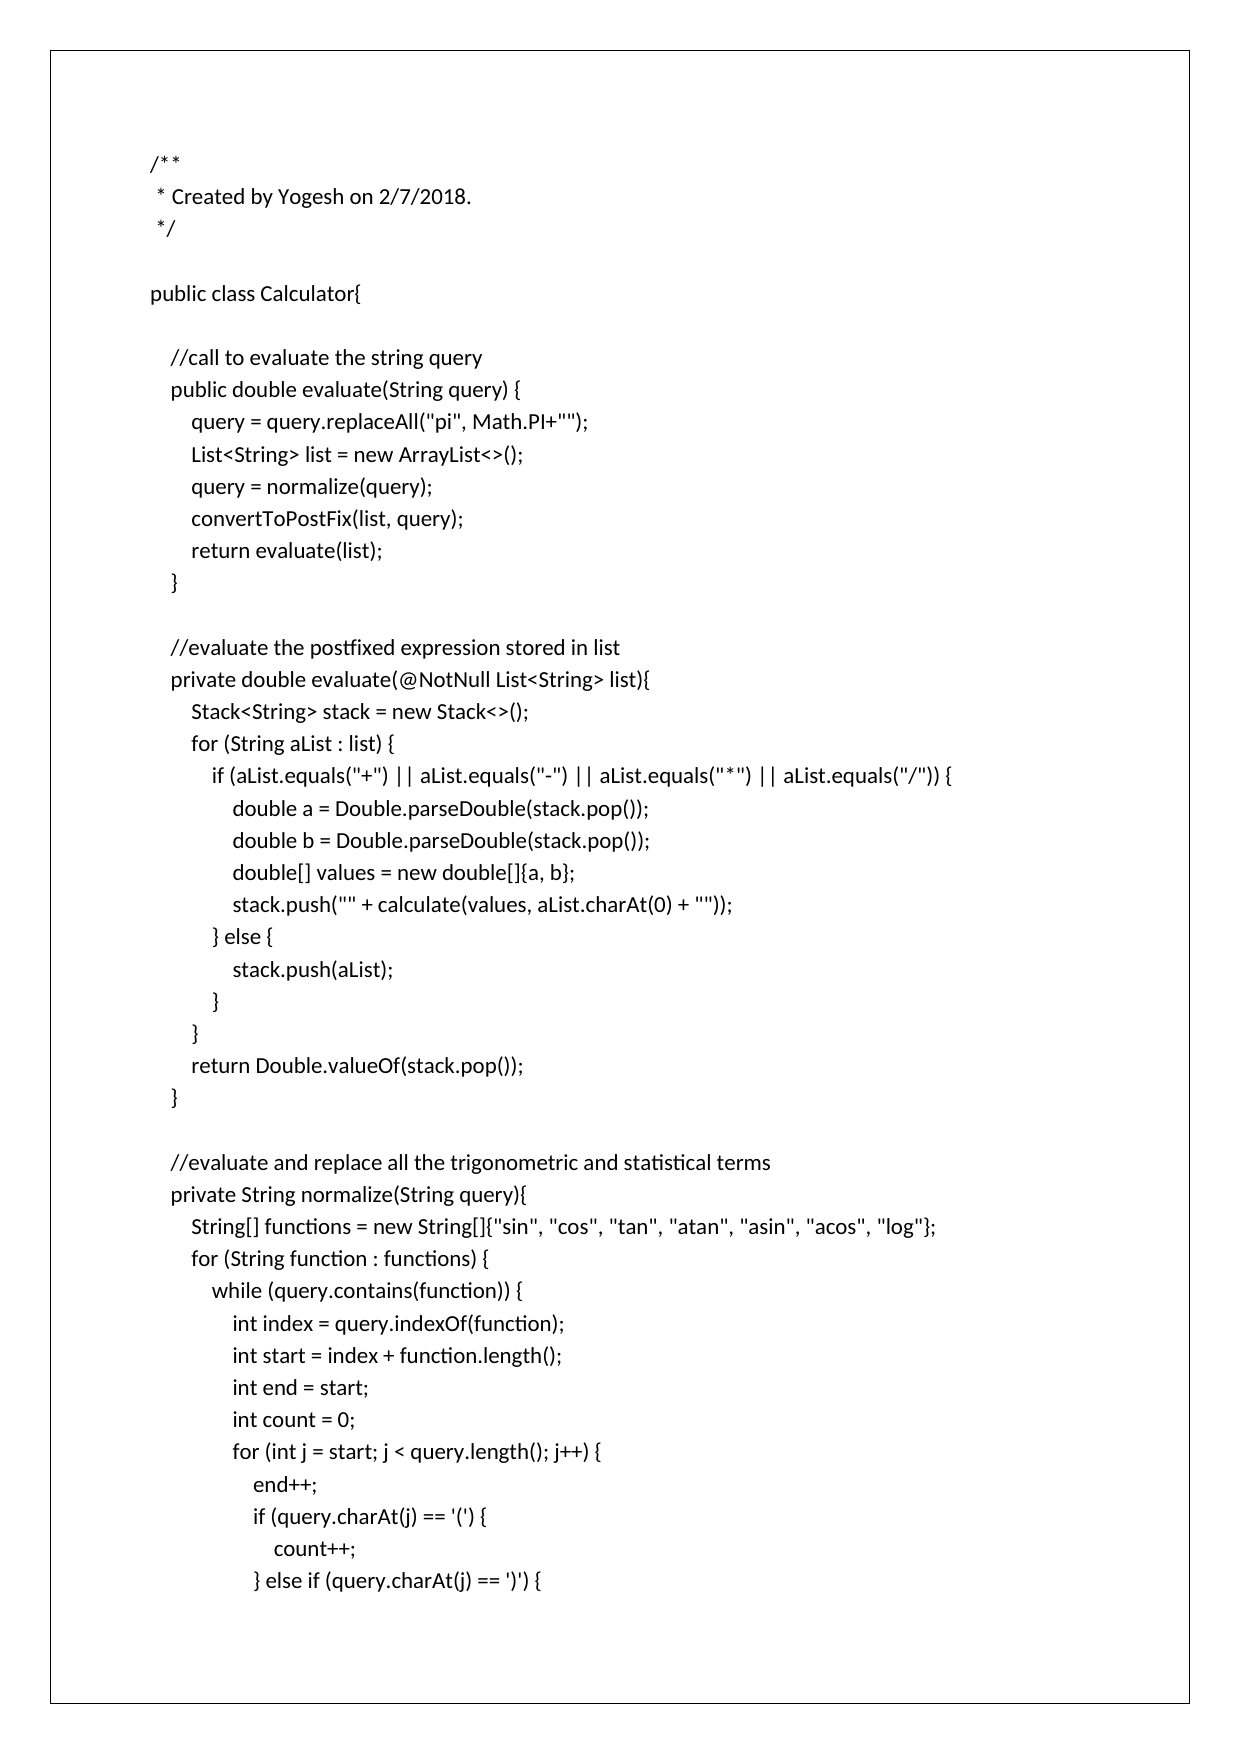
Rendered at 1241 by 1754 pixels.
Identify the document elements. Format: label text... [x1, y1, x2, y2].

text if (query.charAt(j) == '(') { [150, 1502, 1090, 1530]
text //call to evaluate the string query [150, 343, 1090, 371]
text query = normalize(query); [150, 472, 1090, 500]
text int start = index + function.length(); [150, 1341, 1090, 1369]
text /** [150, 150, 1090, 178]
text stack.push(aList); [150, 955, 1090, 983]
text double b = Double.parseDouble(stack.pop()); [150, 826, 1090, 854]
text int end = start; [150, 1373, 1090, 1401]
text query = query.replaceAll("pi", Math.PI+""); [150, 407, 1090, 436]
text */ [150, 214, 1090, 242]
text } [150, 568, 1090, 596]
text } else { [150, 922, 1090, 951]
text private double evaluate(@NotNull List<String> list){ [150, 665, 1090, 693]
text stack.push("" + calculate(values, aList.charAt(0) + "")); [150, 890, 1090, 918]
text //evaluate and replace all the trigonometric and statistical terms [150, 1148, 1090, 1176]
text public double evaluate(String query) { [150, 375, 1090, 403]
text count++; [150, 1534, 1090, 1562]
text return evaluate(list); [150, 536, 1090, 564]
text end++; [150, 1470, 1090, 1498]
text double[] values = new double[]{a, b}; [150, 858, 1090, 886]
text int index = query.indexOf(function); [150, 1309, 1090, 1337]
text while (query.contains(function)) { [150, 1277, 1090, 1304]
text //evaluate the postfixed expression stored in list [150, 633, 1090, 661]
text } [150, 1083, 1090, 1111]
text for (String aList : list) { [150, 729, 1090, 757]
text for (int j = start; j < query.length(); j++) { [150, 1437, 1090, 1466]
text return Double.valueOf(stack.pop()); [150, 1051, 1090, 1079]
text } else if (query.charAt(j) == ')') { [150, 1566, 1090, 1594]
text String[] functions = new String[]{"sin", "cos", "tan", "atan", "asin", "acos", "log"}; [150, 1212, 1090, 1240]
text double a = Double.parseDouble(stack.pop()); [150, 794, 1090, 822]
text convertToPostFix(list, query); [150, 504, 1090, 532]
text private String normalize(String query){ [150, 1180, 1090, 1208]
text List<String> list = new ArrayList<>(); [150, 440, 1090, 468]
text public class Calculator{ [150, 279, 1090, 307]
text } [150, 1019, 1090, 1047]
text } [150, 987, 1090, 1015]
text * Created by Yogesh on 2/7/2018. [150, 182, 1090, 210]
text Stack<String> stack = new Stack<>(); [150, 697, 1090, 725]
text for (String function : functions) { [150, 1244, 1090, 1272]
text int count = 0; [150, 1405, 1090, 1433]
text if (aList.equals("+") || aList.equals("-") || aList.equals("*") || aList.equals("/")) { [150, 762, 1090, 789]
